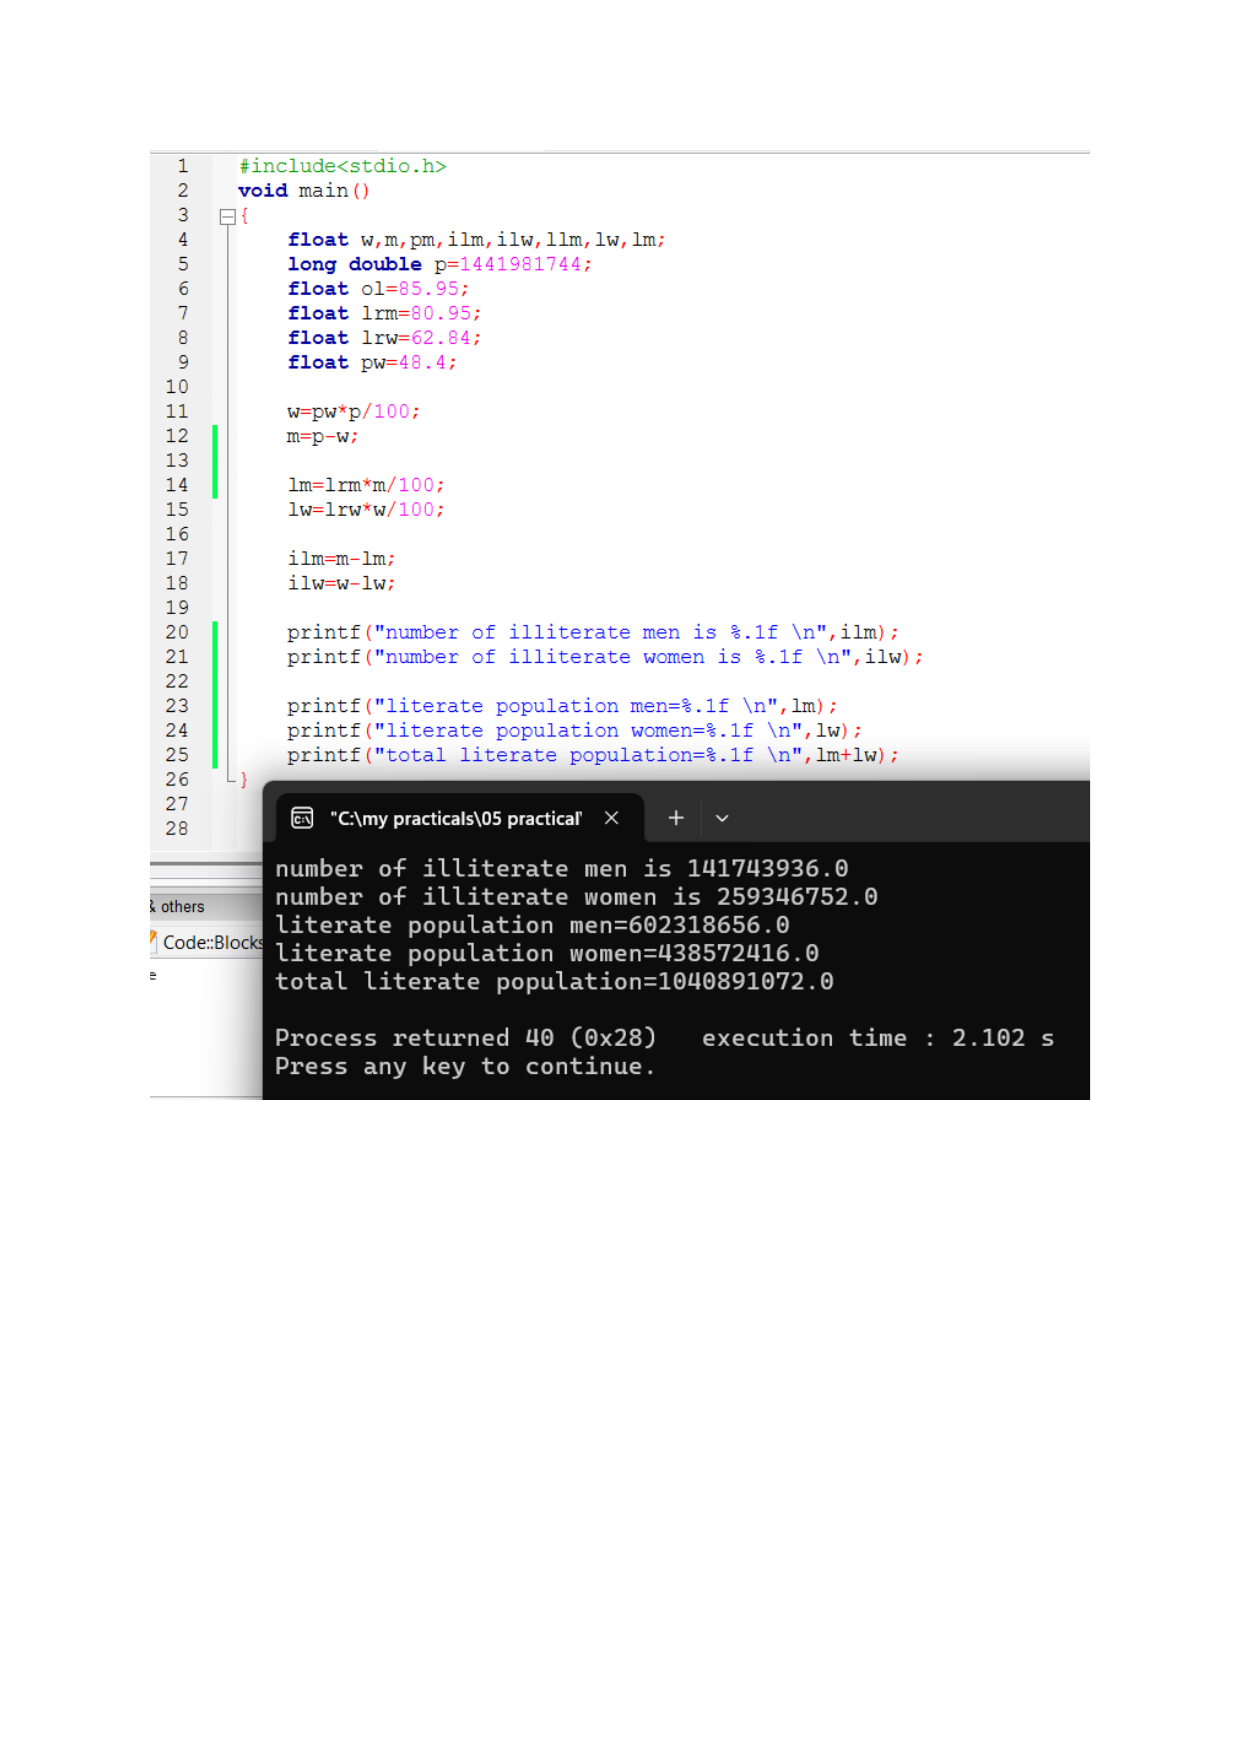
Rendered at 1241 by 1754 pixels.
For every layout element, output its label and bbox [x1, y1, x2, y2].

picture [150, 150, 1091, 1100]
